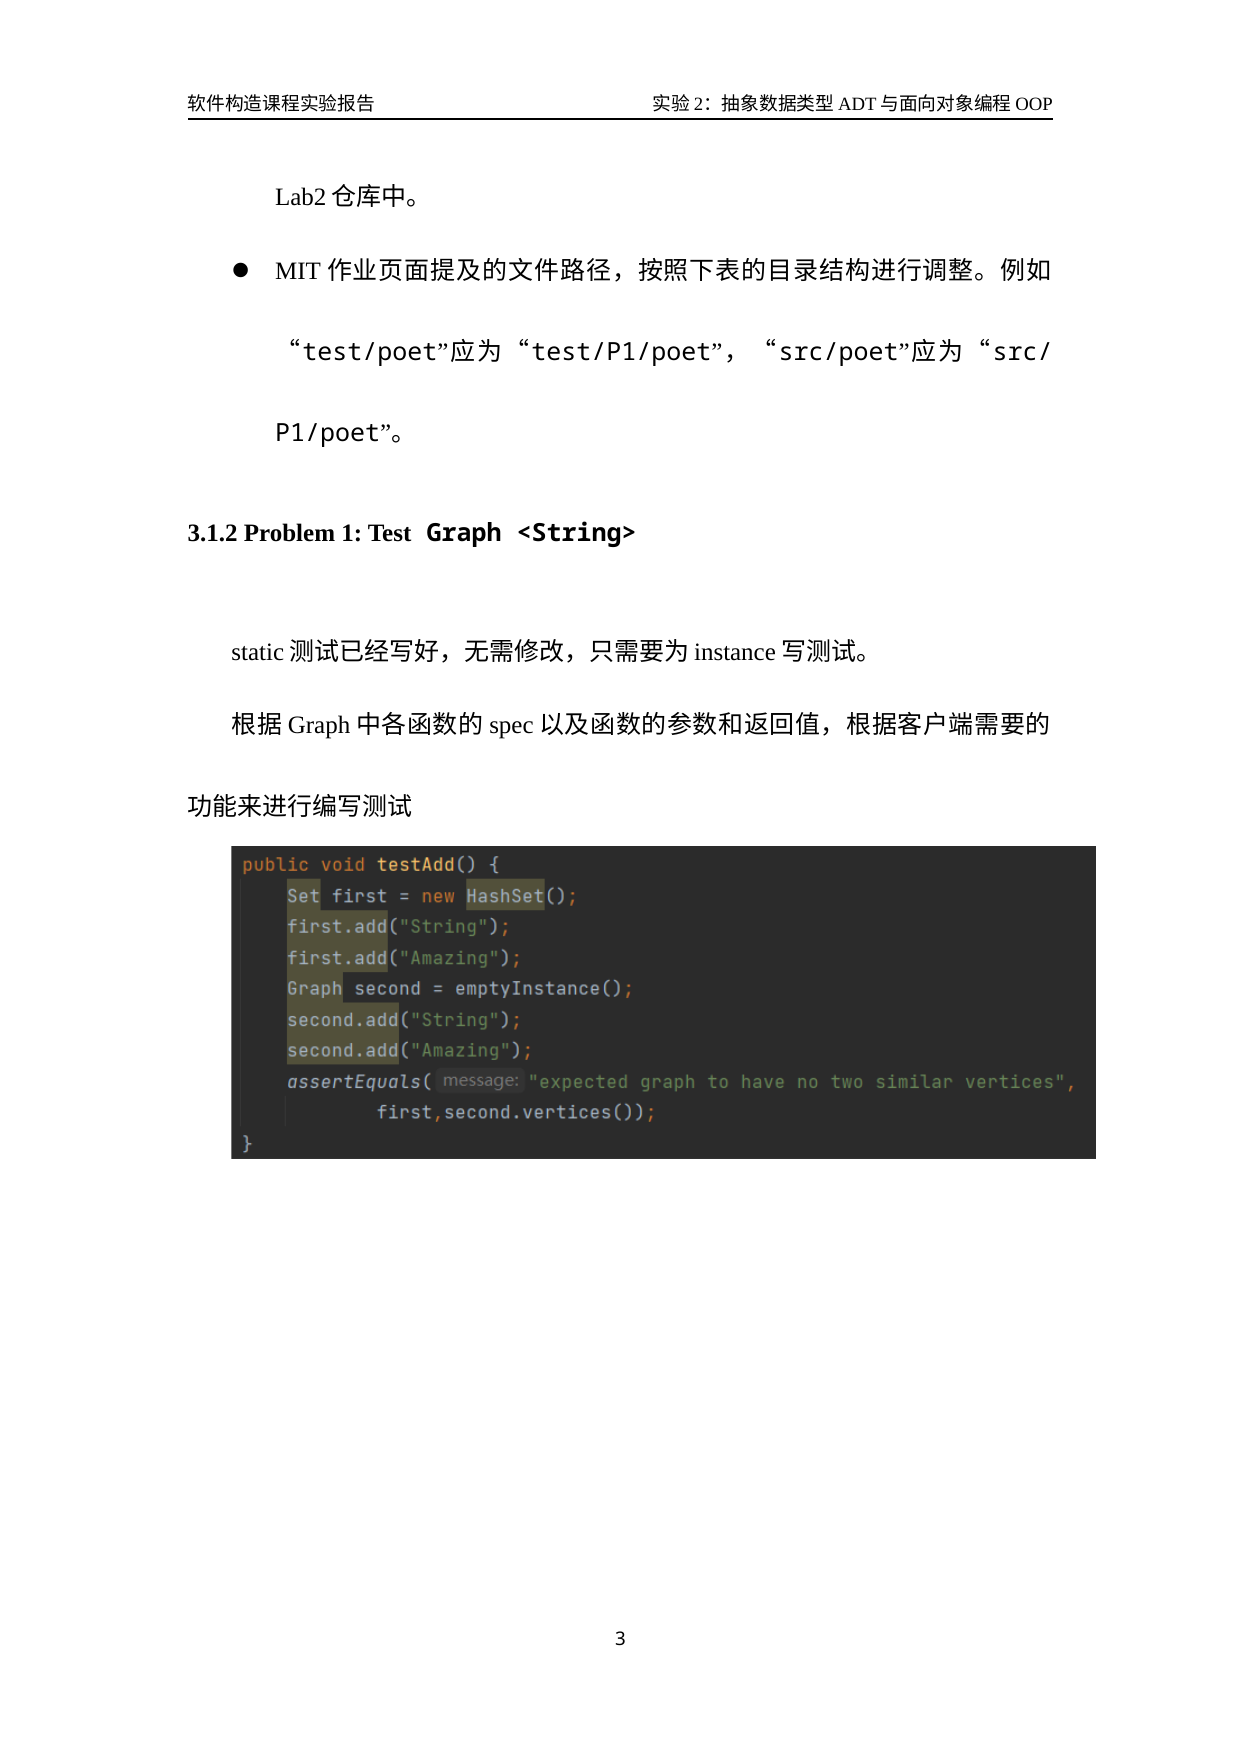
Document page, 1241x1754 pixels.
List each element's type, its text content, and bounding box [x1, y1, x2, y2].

text static测试已经写好，无需修改，只需要为instance写测试。 [187, 617, 1053, 682]
list MIT作业页面提及的文件路径，按照下表的目录结构进行调整。例如“test/poet”应为“test/P1/poet”，“src/poet”应为“src/P1/poet”。 [231, 236, 1053, 463]
subtitle Problem 1: Test Graph <String> [187, 500, 1053, 565]
text 根据Graph中各函数的spec以及函数的参数和返回值，根据客户端需要的功能来进行编写测试 [187, 691, 1053, 837]
picture [231, 846, 1096, 1159]
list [231, 162, 1053, 227]
